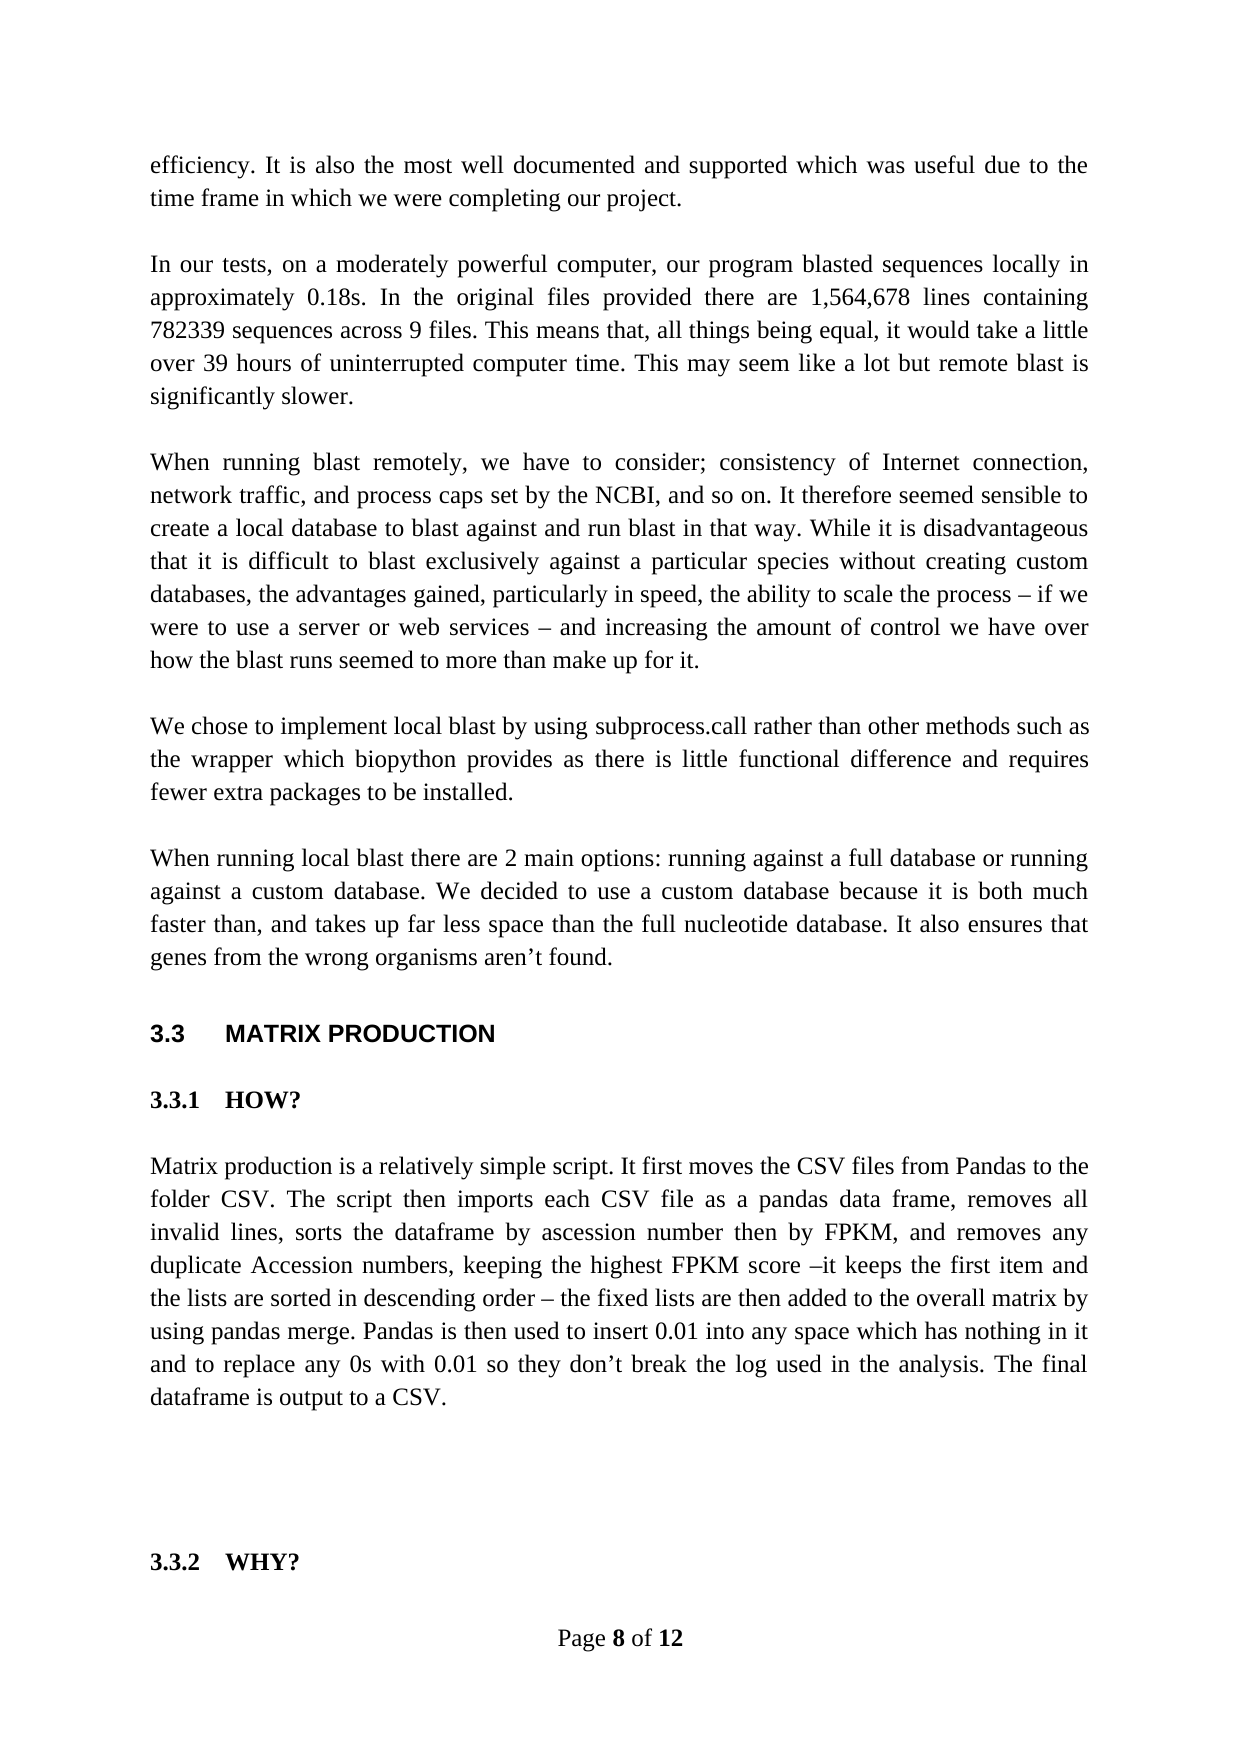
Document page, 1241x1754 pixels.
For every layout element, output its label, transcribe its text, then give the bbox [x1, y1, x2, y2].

text When running local blast there are 2 main options: running against a full database or running against a custom database. We decided to use a custom database because it is both much faster than, and takes up far less space than the full nucleotide database. It also ensures that genes from the wrong organisms aren’t found. [150, 843, 1090, 971]
subtitle 3.3 MATRIX PRODUCTION [150, 1019, 1090, 1047]
subtitle 3.3.1 HOW? [150, 1085, 1090, 1113]
subtitle 3.3.2 WHY? [150, 1547, 1090, 1576]
text When running blast remotely, we have to consider; consistency of Internet connection, network traffic, and process caps set by the NCBI, and so on. It therefore seemed sensible to create a local database to blast against and run blast in that way. While it is disadvantageous that it is difficult to blast exclusively against a particular species without creating custom databases, the advantages gained, particularly in speed, the ability to scale the process – if we were to use a server or web services – and increasing the amount of control we have over how the blast runs seemed to more than make up for it. [150, 447, 1090, 674]
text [150, 150, 1090, 212]
text We chose to implement local blast by using subprocess.call rather than other methods such as the wrapper which biopython provides as there is little functional difference and requires fewer extra packages to be installed. [150, 711, 1090, 806]
text Matrix production is a relatively simple script. It first moves the CSV files from Pandas to the folder CSV. The script then imports each CSV file as a pandas data frame, removes all invalid lines, sorts the dataframe by ascession number then by FPKM, and removes any duplicate Accession numbers, keeping the highest FPKM score –it keeps the first item and the lists are sorted in descending order – the fixed lists are then added to the overall matrix by using pandas merge. Pandas is then used to insert 0.01 into any space which has nothing in it and to replace any 0s with 0.01 so they don’t break the log used in the analysis. The final dataframe is output to a CSV. [150, 1151, 1090, 1411]
text In our tests, on a moderately powerful computer, our program blasted sequences locally in approximately 0.18s. In the original files provided there are 1,564,678 lines containing 782339 sequences across 9 files. This means that, all things being equal, it would take a little over 39 hours of uninterrupted computer time. This may seem like a lot but remote blast is significantly slower. [150, 249, 1090, 410]
